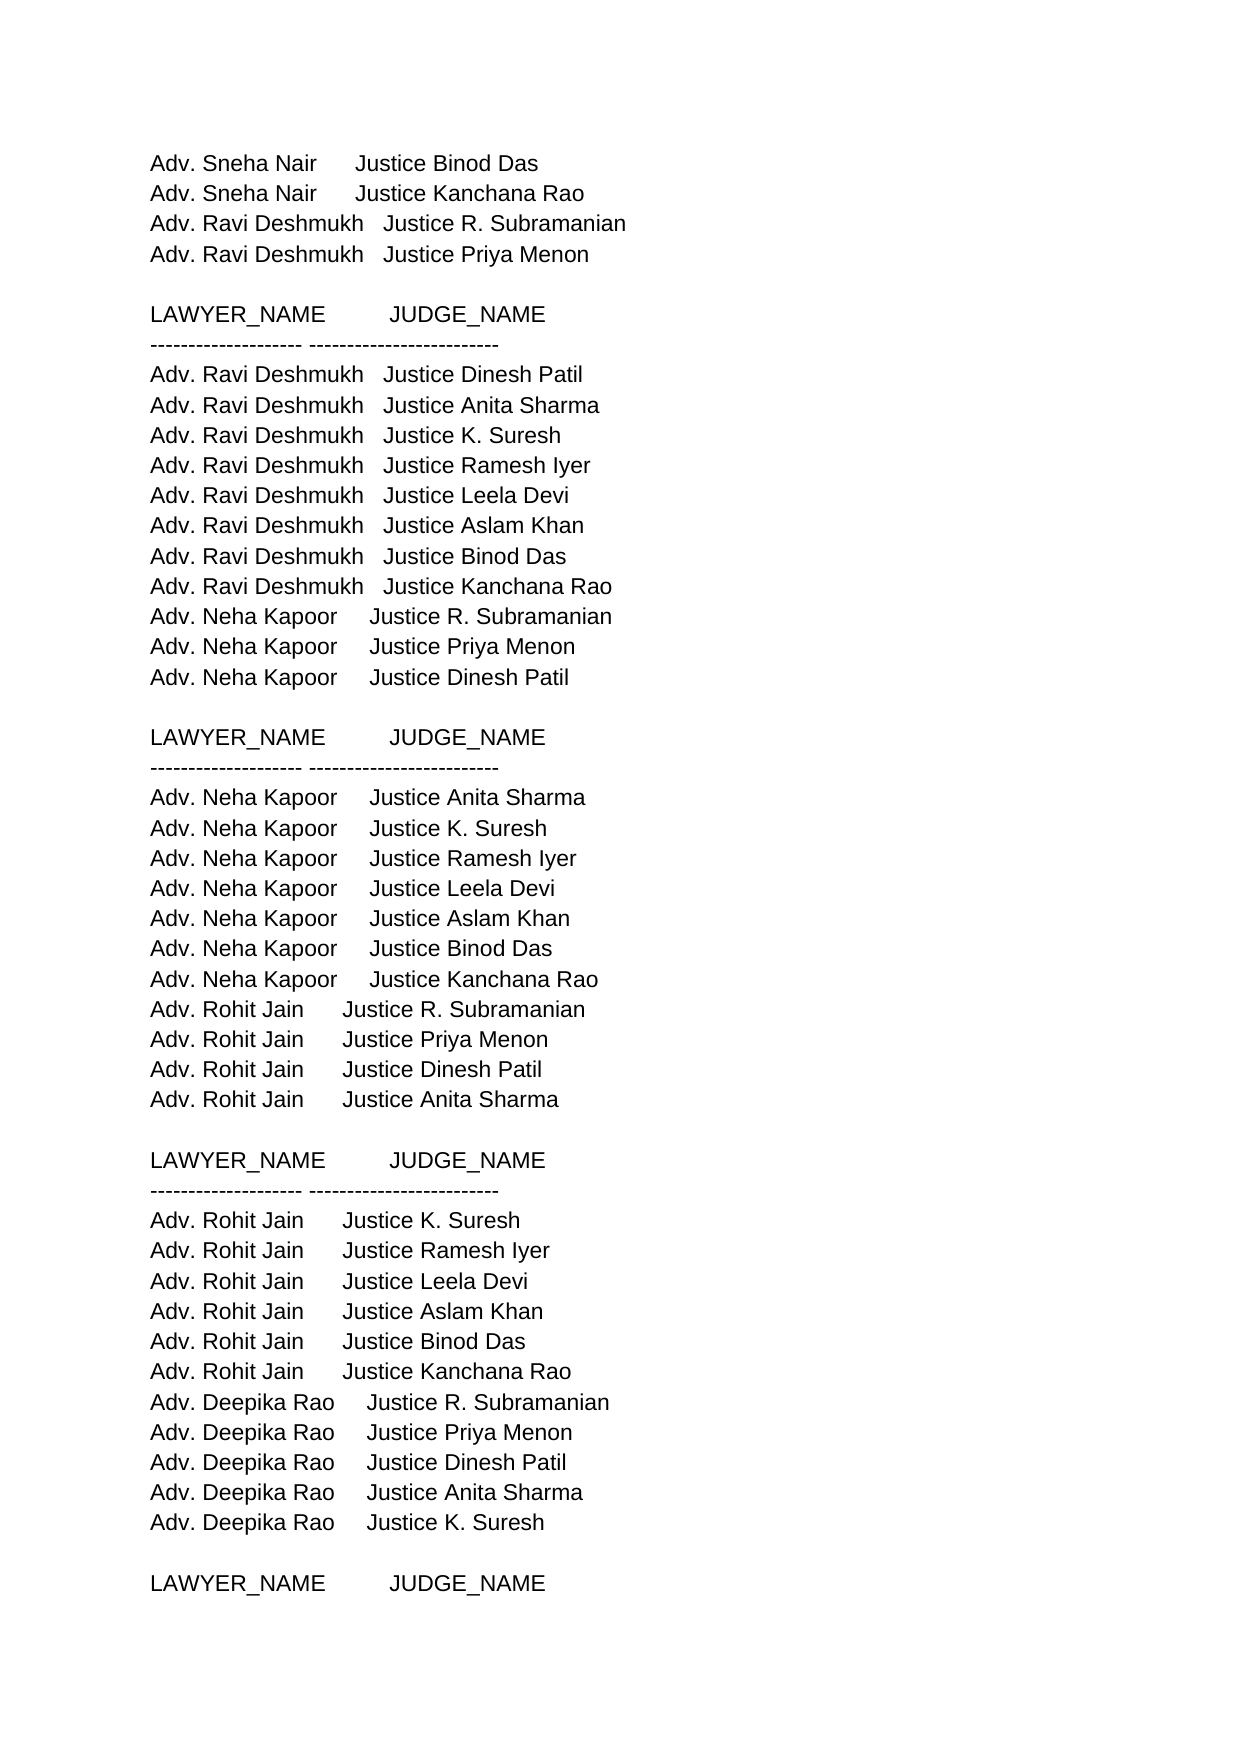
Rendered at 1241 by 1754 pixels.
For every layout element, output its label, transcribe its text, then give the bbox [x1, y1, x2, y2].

text Adv. Rohit Jain Justice Aslam Khan [150, 1298, 1090, 1324]
text Adv. Rohit Jain Justice Kanchana Rao [150, 1358, 1090, 1385]
text -------------------- ------------------------- [150, 331, 1090, 358]
text LAWYER_NAME JUDGE_NAME [150, 724, 1090, 750]
text Adv. Neha Kapoor Justice Leela Devi [150, 875, 1090, 901]
text Adv. Rohit Jain Justice Ramesh Iyer [150, 1237, 1090, 1264]
text Adv. Neha Kapoor Justice Binod Das [150, 935, 1090, 962]
text Adv. Neha Kapoor Justice Dinesh Patil [150, 663, 1090, 690]
text Adv. Ravi Deshmukh Justice Aslam Khan [150, 512, 1090, 539]
text Adv. Ravi Deshmukh Justice Binod Das [150, 543, 1090, 569]
text Adv. Rohit Jain Justice Dinesh Patil [150, 1056, 1090, 1083]
text Adv. Neha Kapoor Justice Ramesh Iyer [150, 845, 1090, 871]
text Adv. Deepika Rao Justice Anita Sharma [150, 1479, 1090, 1506]
text Adv. Ravi Deshmukh Justice Ramesh Iyer [150, 452, 1090, 478]
text Adv. Neha Kapoor Justice Anita Sharma [150, 784, 1090, 811]
text -------------------- ------------------------- [150, 754, 1090, 781]
text Adv. Ravi Deshmukh Justice Anita Sharma [150, 392, 1090, 418]
text Adv. Rohit Jain Justice Anita Sharma [150, 1086, 1090, 1113]
text Adv. Neha Kapoor Justice Kanchana Rao [150, 966, 1090, 992]
text Adv. Rohit Jain Justice Priya Menon [150, 1026, 1090, 1052]
text Adv. Ravi Deshmukh Justice Priya Menon [150, 241, 1090, 267]
text Adv. Rohit Jain Justice R. Subramanian [150, 996, 1090, 1022]
text Adv. Ravi Deshmukh Justice K. Suresh [150, 422, 1090, 448]
text Adv. Ravi Deshmukh Justice Dinesh Patil [150, 361, 1090, 388]
text Adv. Ravi Deshmukh Justice R. Subramanian [150, 210, 1090, 237]
text Adv. Neha Kapoor Justice Priya Menon [150, 633, 1090, 660]
text Adv. Neha Kapoor Justice Aslam Khan [150, 905, 1090, 932]
text Adv. Neha Kapoor Justice R. Subramanian [150, 603, 1090, 629]
text Adv. Deepika Rao Justice Priya Menon [150, 1419, 1090, 1445]
text Adv. Ravi Deshmukh Justice Leela Devi [150, 482, 1090, 509]
text LAWYER_NAME JUDGE_NAME [150, 1147, 1090, 1173]
text LAWYER_NAME JUDGE_NAME [150, 1570, 1090, 1596]
text Adv. Rohit Jain Justice K. Suresh [150, 1207, 1090, 1234]
text LAWYER_NAME JUDGE_NAME [150, 301, 1090, 327]
text Adv. Deepika Rao Justice K. Suresh [150, 1509, 1090, 1536]
text Adv. Deepika Rao Justice R. Subramanian [150, 1388, 1090, 1415]
text Adv. Rohit Jain Justice Leela Devi [150, 1268, 1090, 1294]
text -------------------- ------------------------- [150, 1177, 1090, 1203]
text Adv. Rohit Jain Justice Binod Das [150, 1328, 1090, 1354]
text Adv. Neha Kapoor Justice K. Suresh [150, 814, 1090, 841]
text Adv. Ravi Deshmukh Justice Kanchana Rao [150, 573, 1090, 599]
text Adv. Deepika Rao Justice Dinesh Patil [150, 1449, 1090, 1475]
text Adv. Sneha Nair Justice Kanchana Rao [150, 180, 1090, 207]
text Adv. Sneha Nair Justice Binod Das [150, 150, 1090, 176]
